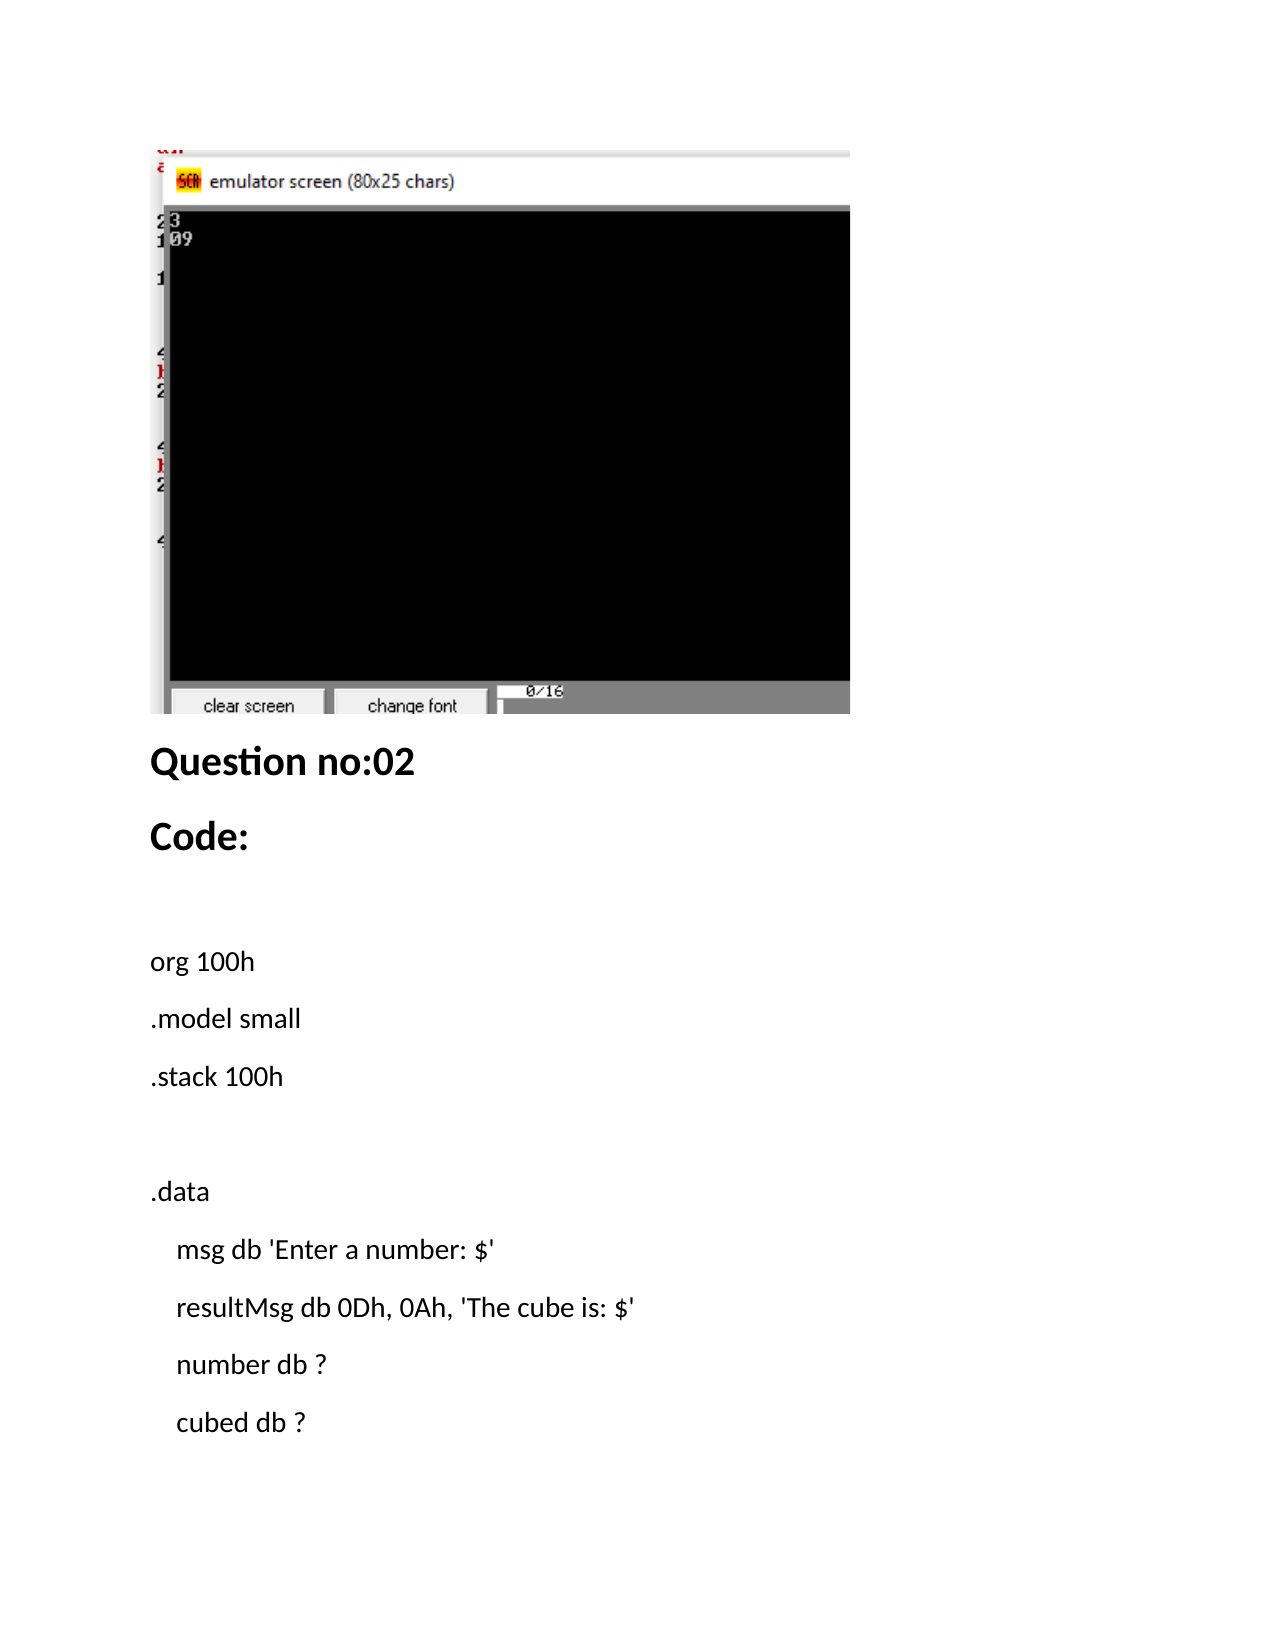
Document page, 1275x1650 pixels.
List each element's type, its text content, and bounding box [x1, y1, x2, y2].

text Question no:02 [150, 735, 1125, 786]
text msg db 'Enter a number: $' [150, 1231, 1125, 1267]
text cubed db ? [150, 1404, 1125, 1439]
text .model small [150, 1001, 1125, 1036]
text resultMsg db 0Dh, 0Ah, 'The cube is: $' [150, 1289, 1125, 1324]
picture [150, 150, 851, 714]
text number db ? [150, 1346, 1125, 1382]
text .data [150, 1173, 1125, 1209]
text org 100h [150, 943, 1125, 979]
text Code: [150, 810, 1125, 861]
text .stack 100h [150, 1058, 1125, 1094]
